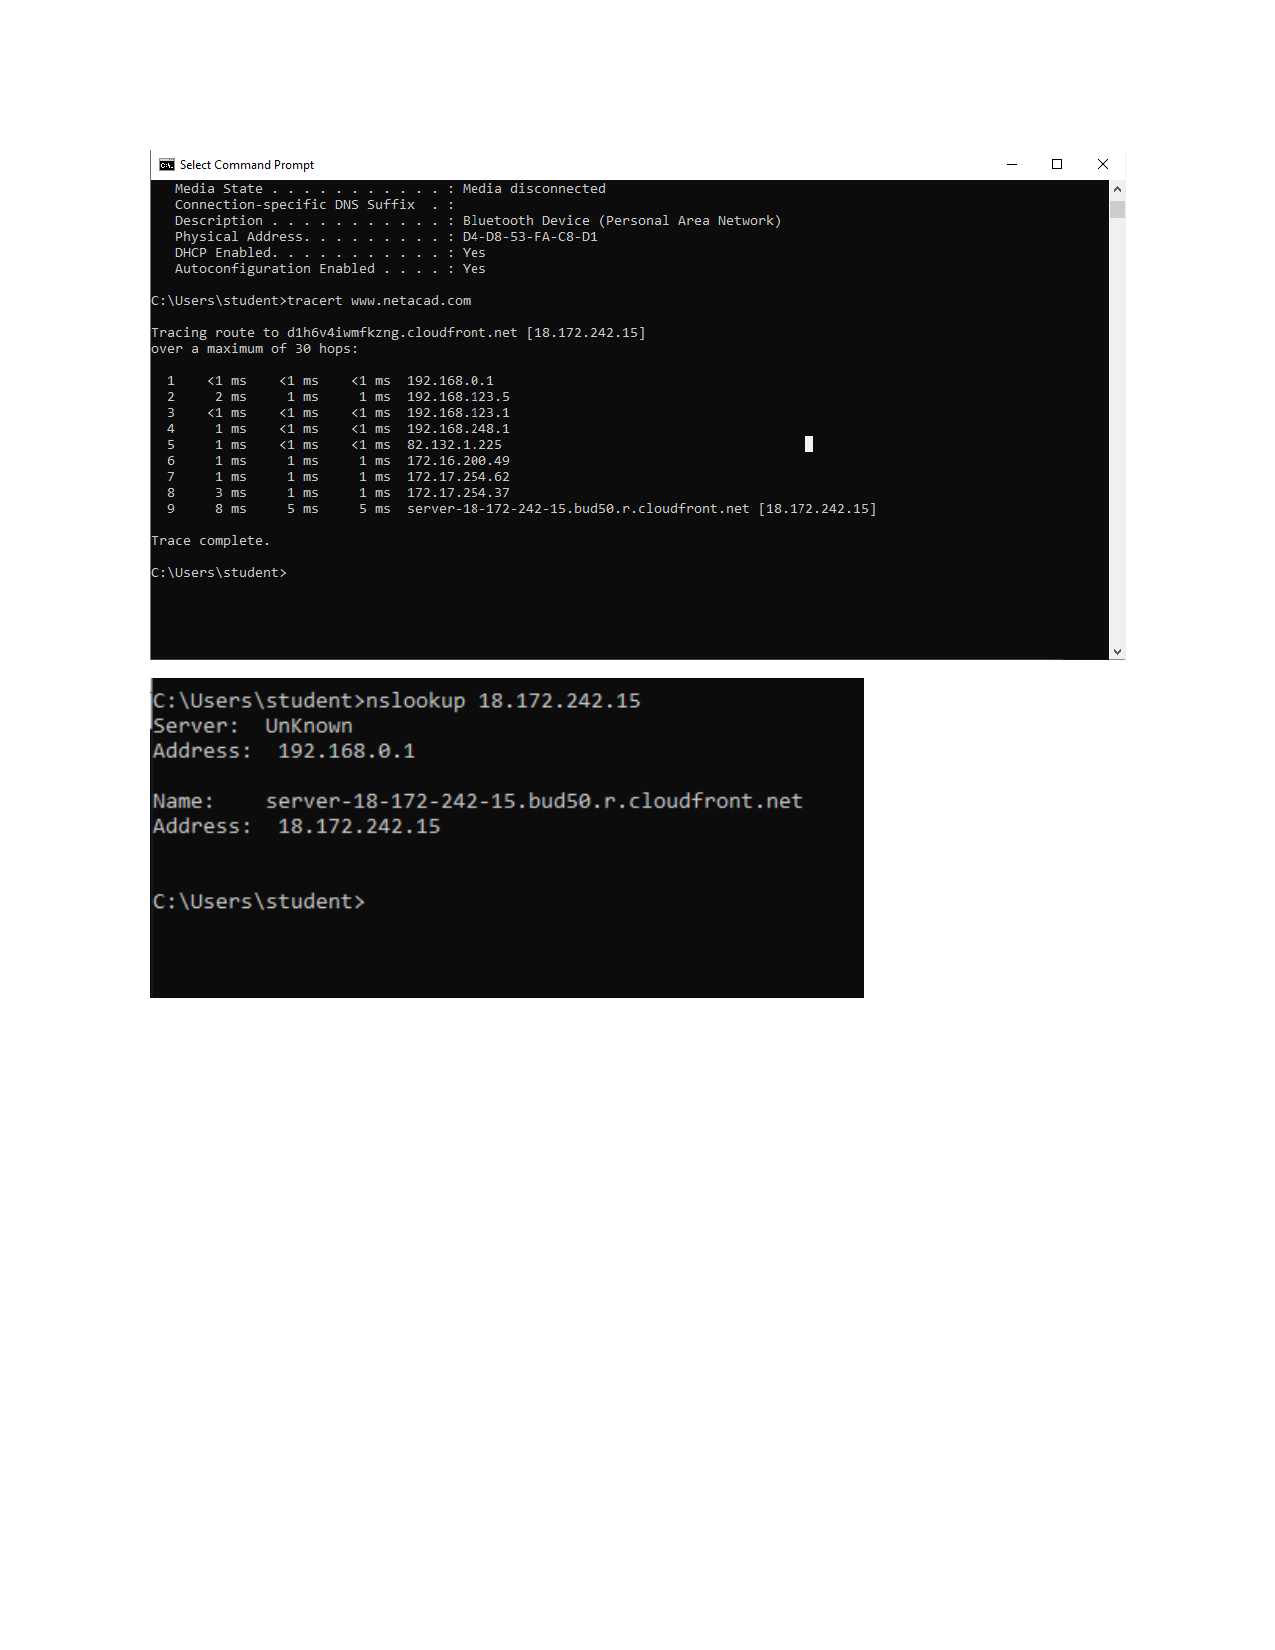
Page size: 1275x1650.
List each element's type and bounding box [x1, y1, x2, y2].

picture [150, 678, 864, 998]
picture [150, 150, 1125, 660]
